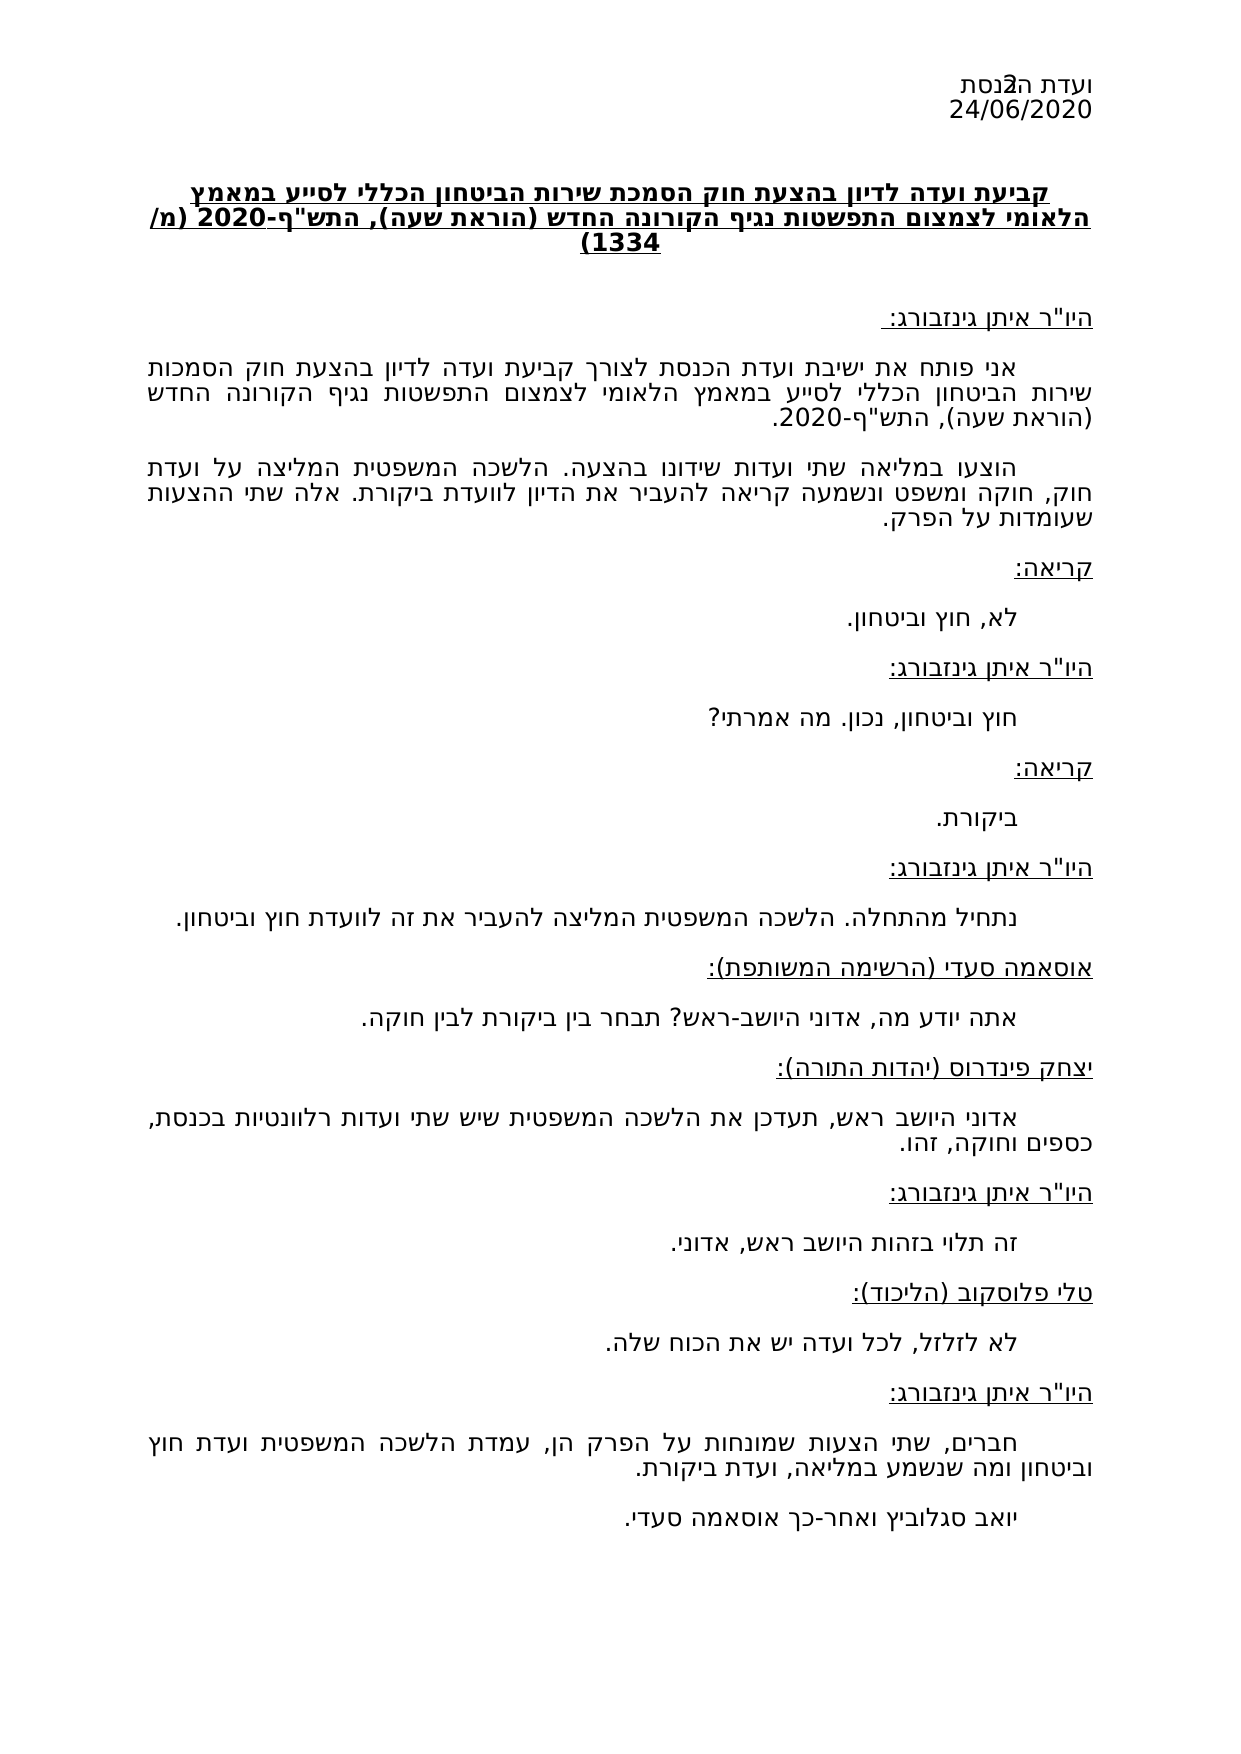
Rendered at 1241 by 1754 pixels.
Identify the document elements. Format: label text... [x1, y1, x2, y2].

text נתחיל מהתחלה. הלשכה המשפטית המליצה להעביר את זה לוועדת חוץ וביטחון. [147, 906, 1093, 931]
text לא, חוץ וביטחון. [147, 606, 1093, 631]
text הוצעו במליאה שתי ועדות שידונו בהצעה. הלשכה המשפטית המליצה על ועדת חוק, חוקה ומשפט ונשמעה קריאה להעביר את הדיון לוועדת ביקורת. אלה שתי ההצעות שעומדות על הפרק. [147, 456, 1093, 531]
text אתה יודע מה, אדוני היושב-ראש? תבחר בין ביקורת לבין חוקה. [147, 1006, 1093, 1031]
text היו"ר איתן גינזבורג: [147, 1381, 1093, 1406]
text << יור >> היו"ר איתן גינזבורג: << יור >> [147, 306, 1093, 331]
text אוסאמה סעדי (הרשימה המשותפת): [147, 956, 1093, 981]
text ביקורת. [147, 806, 1093, 831]
text היו"ר איתן גינזבורג: [147, 1181, 1093, 1206]
text חברים, שתי הצעות שמונחות על הפרק הן, עמדת הלשכה המשפטית ועדת חוץ וביטחון ומה שנשמע במליאה, ועדת ביקורת. [147, 1431, 1093, 1481]
text חוץ וביטחון, נכון. מה אמרתי? [147, 706, 1093, 731]
text קריאה: [147, 556, 1093, 581]
text זה תלוי בזהות היושב ראש, אדוני. [147, 1231, 1093, 1256]
text קריאה: [147, 756, 1093, 781]
text לא לזלזל, לכל ועדה יש את הכוח שלה. [147, 1331, 1093, 1356]
text << הצח >> קביעת ועדה לדיון בהצעת חוק הסמכת שירות הביטחון הכללי לסייע במאמץ הלאומי לצמצום התפשטות נגיף הקורונה החדש (הוראת שעה), התש"ף-2020 << הצח >> (מ/1334) [147, 181, 1093, 256]
text אדוני היושב ראש, תעדכן את הלשכה המשפטית שיש שתי ועדות רלוונטיות בכנסת, כספים וחוקה, זהו. [147, 1106, 1093, 1156]
text אני פותח את ישיבת ועדת הכנסת לצורך קביעת ועדה לדיון בהצעת חוק הסמכות שירות הביטחון הכללי לסייע במאמץ הלאומי לצמצום התפשטות נגיף הקורונה החדש (הוראת שעה), התש"ף-2020. [147, 356, 1093, 431]
text יצחק פינדרוס (יהדות התורה): [147, 1056, 1093, 1081]
text היו"ר איתן גינזבורג: [147, 656, 1093, 681]
text יואב סגלוביץ ואחר-כך אוסאמה סעדי. [147, 1506, 1093, 1531]
text היו"ר איתן גינזבורג: [147, 856, 1093, 881]
text טלי פלוסקוב (הליכוד): [147, 1281, 1093, 1306]
